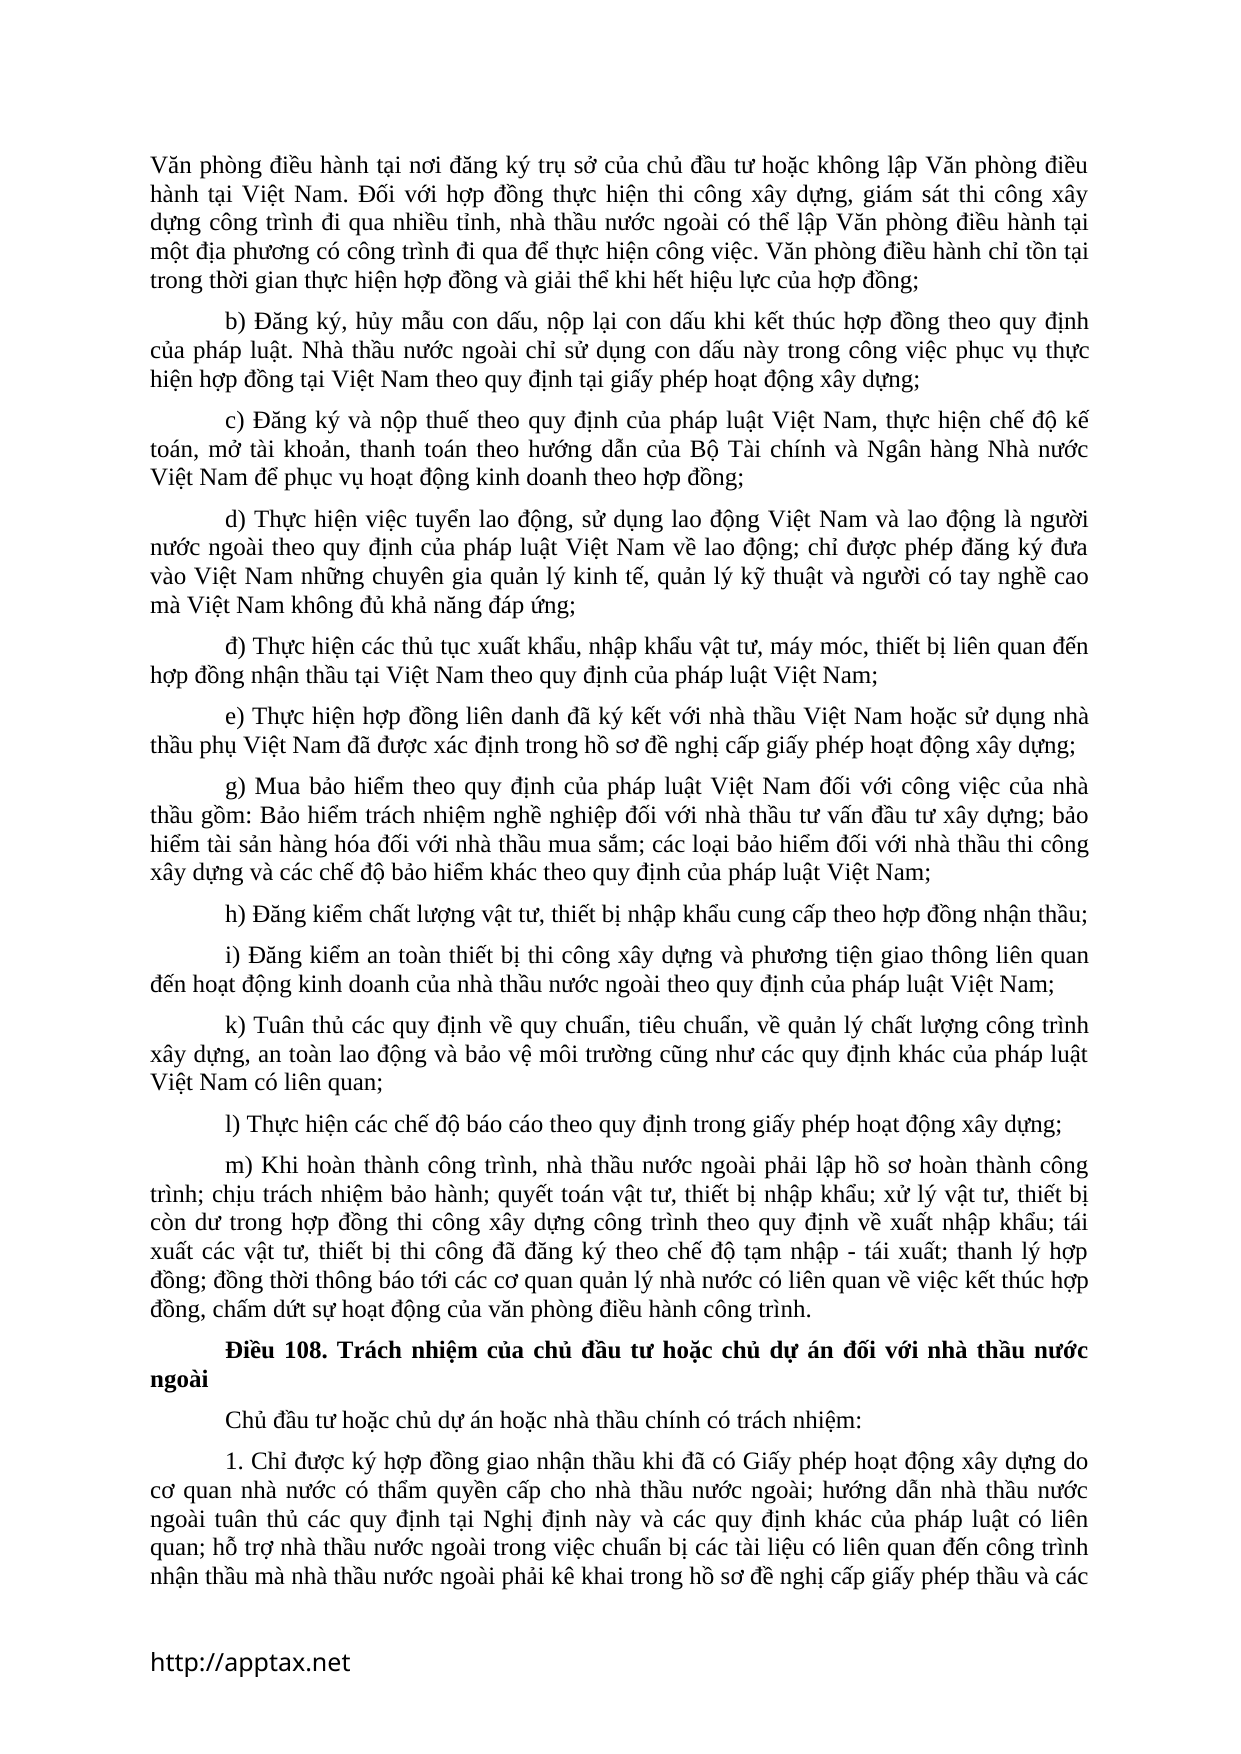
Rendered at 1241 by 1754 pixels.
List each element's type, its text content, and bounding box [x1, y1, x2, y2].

text d) Thực hiện việc tuyển lao động, sử dụng lao động Việt Nam và lao động là người nước ngoài theo quy định của pháp luật Việt Nam về lao động; chỉ được phép đăng ký đưa vào Việt Nam những chuyên gia quản lý kinh tế, quản lý kỹ thuật và người có tay nghề cao mà Việt Nam không đủ khả năng đáp ứng; [150, 504, 1090, 619]
text i) Đăng kiểm an toàn thiết bị thi công xây dựng và phương tiện giao thông liên quan đến hoạt động kinh doanh của nhà thầu nước ngoài theo quy định của pháp luật Việt Nam; [150, 940, 1090, 997]
text h) Đăng kiểm chất lượng vật tư, thiết bị nhập khẩu cung cấp theo hợp đồng nhận thầu; [150, 899, 1090, 927]
text g) Mua bảo hiểm theo quy định của pháp luật Việt Nam đối với công việc của nhà thầu gồm: Bảo hiểm trách nhiệm nghề nghiệp đối với nhà thầu tư vấn đầu tư xây dựng; bảo hiểm tài sản hàng hóa đối với nhà thầu mua sắm; các loại bảo hiểm đối với nhà thầu thi công xây dựng và các chế độ bảo hiểm khác theo quy định của pháp luật Việt Nam; [150, 771, 1090, 886]
text Chủ đầu tư hoặc chủ dự án hoặc nhà thầu chính có trách nhiệm: [150, 1405, 1090, 1434]
text c) Đăng ký và nộp thuế theo quy định của pháp luật Việt Nam, thực hiện chế độ kế toán, mở tài khoản, thanh toán theo hướng dẫn của Bộ Tài chính và Ngân hàng Nhà nước Việt Nam để phục vụ hoạt động kinh doanh theo hợp đồng; [150, 405, 1090, 491]
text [150, 1446, 1090, 1590]
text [150, 150, 1090, 294]
text l) Thực hiện các chế độ báo cáo theo quy định trong giấy phép hoạt động xây dựng; [150, 1109, 1090, 1137]
text đ) Thực hiện các thủ tục xuất khẩu, nhập khẩu vật tư, máy móc, thiết bị liên quan đến hợp đồng nhận thầu tại Việt Nam theo quy định của pháp luật Việt Nam; [150, 631, 1090, 689]
text k) Tuân thủ các quy định về quy chuẩn, tiêu chuẩn, về quản lý chất lượng công trình xây dựng, an toàn lao động và bảo vệ môi trường cũng như các quy định khác của pháp luật Việt Nam có liên quan; [150, 1010, 1090, 1096]
text m) Khi hoàn thành công trình, nhà thầu nước ngoài phải lập hồ sơ hoàn thành công trình; chịu trách nhiệm bảo hành; quyết toán vật tư, thiết bị nhập khẩu; xử lý vật tư, thiết bị còn dư trong hợp đồng thi công xây dựng công trình theo quy định về xuất nhập khẩu; tái xuất các vật tư, thiết bị thi công đã đăng ký theo chế độ tạm nhập - tái xuất; thanh lý hợp đồng; đồng thời thông báo tới các cơ quan quản lý nhà nước có liên quan về việc kết thúc hợp đồng, chấm dứt sự hoạt động của văn phòng điều hành công trình. [150, 1150, 1090, 1322]
text Điều 108. Trách nhiệm của chủ đầu tư hoặc chủ dự án đối với nhà thầu nước ngoài [150, 1335, 1090, 1392]
text b) Đăng ký, hủy mẫu con dấu, nộp lại con dấu khi kết thúc hợp đồng theo quy định của pháp luật. Nhà thầu nước ngoài chỉ sử dụng con dấu này trong công việc phục vụ thực hiện hợp đồng tại Việt Nam theo quy định tại giấy phép hoạt động xây dựng; [150, 306, 1090, 392]
text e) Thực hiện hợp đồng liên danh đã ký kết với nhà thầu Việt Nam hoặc sử dụng nhà thầu phụ Việt Nam đã được xác định trong hồ sơ đề nghị cấp giấy phép hoạt động xây dựng; [150, 701, 1090, 759]
